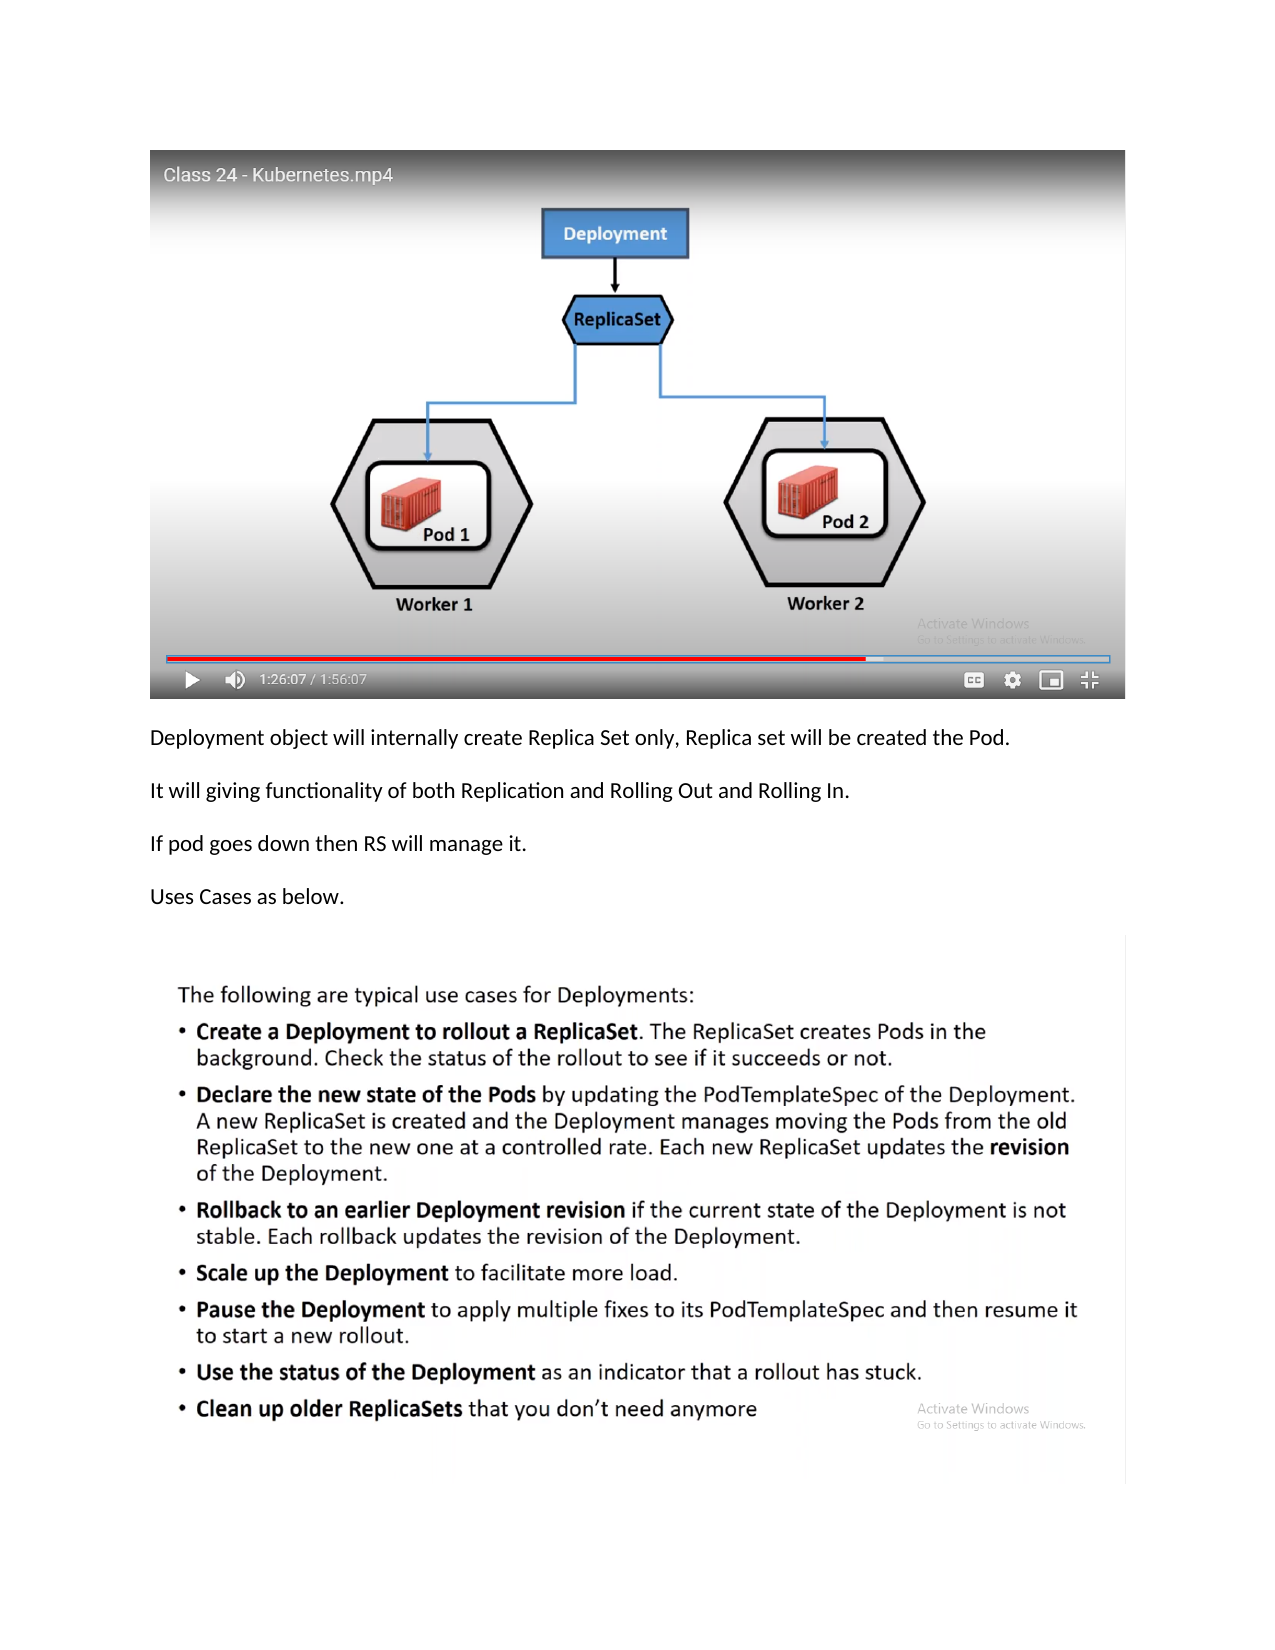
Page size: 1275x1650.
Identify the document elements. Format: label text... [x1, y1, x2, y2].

text Deployment object will internally create Replica Set only, Replica set will be created the Pod. [150, 723, 1125, 751]
picture [150, 935, 1125, 1484]
text It will giving functionality of both Replication and Rolling Out and Rolling In. [150, 776, 1125, 804]
picture [150, 150, 1125, 699]
text If pod goes down then RS will manage it. [150, 829, 1125, 857]
text Uses Cases as below. [150, 882, 1125, 910]
